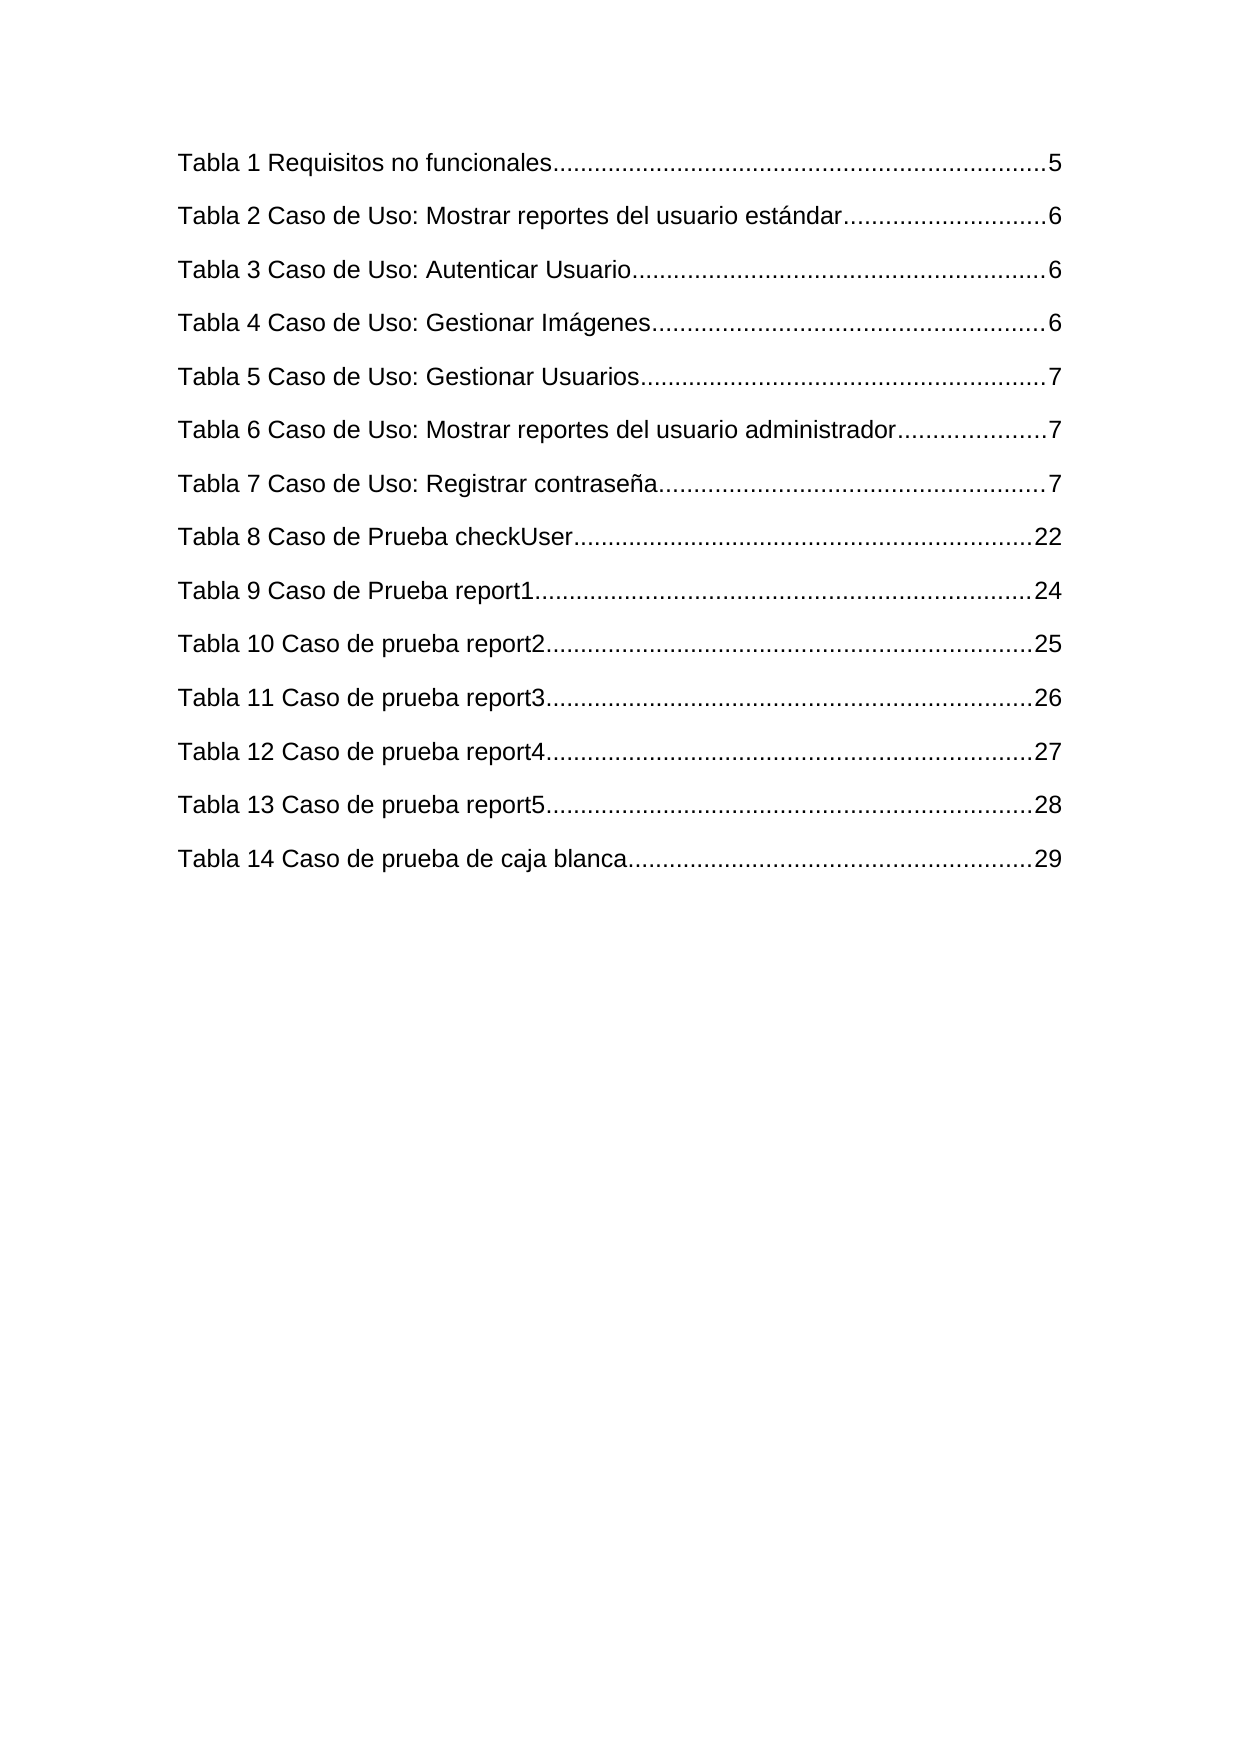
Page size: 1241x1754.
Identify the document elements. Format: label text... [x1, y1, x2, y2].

text Tabla 1 Requisitos no funcionales 5 [177, 148, 1063, 176]
text Tabla 14 Caso de prueba de caja blanca 29 [177, 844, 1063, 872]
text Tabla 11 Caso de prueba report3 26 [177, 683, 1063, 712]
text Tabla 5 Caso de Uso: Gestionar Usuarios 7 [177, 362, 1063, 391]
text Tabla 13 Caso de prueba report5 28 [177, 790, 1063, 819]
text Tabla 8 Caso de Prueba checkUser 22 [177, 522, 1063, 551]
text Tabla 12 Caso de prueba report4 27 [177, 737, 1063, 765]
text Tabla 10 Caso de prueba report2 25 [177, 629, 1063, 658]
text Tabla 3 Caso de Uso: Autenticar Usuario 6 [177, 255, 1063, 283]
text Tabla 2 Caso de Uso: Mostrar reportes del usuario estándar 6 [177, 201, 1063, 230]
text Tabla 9 Caso de Prueba report1 24 [177, 576, 1063, 605]
text Tabla 6 Caso de Uso: Mostrar reportes del usuario administrador 7 [177, 415, 1063, 444]
text Tabla 7 Caso de Uso: Registrar contraseña 7 [177, 469, 1063, 498]
text Tabla 4 Caso de Uso: Gestionar Imágenes 6 [177, 308, 1063, 337]
